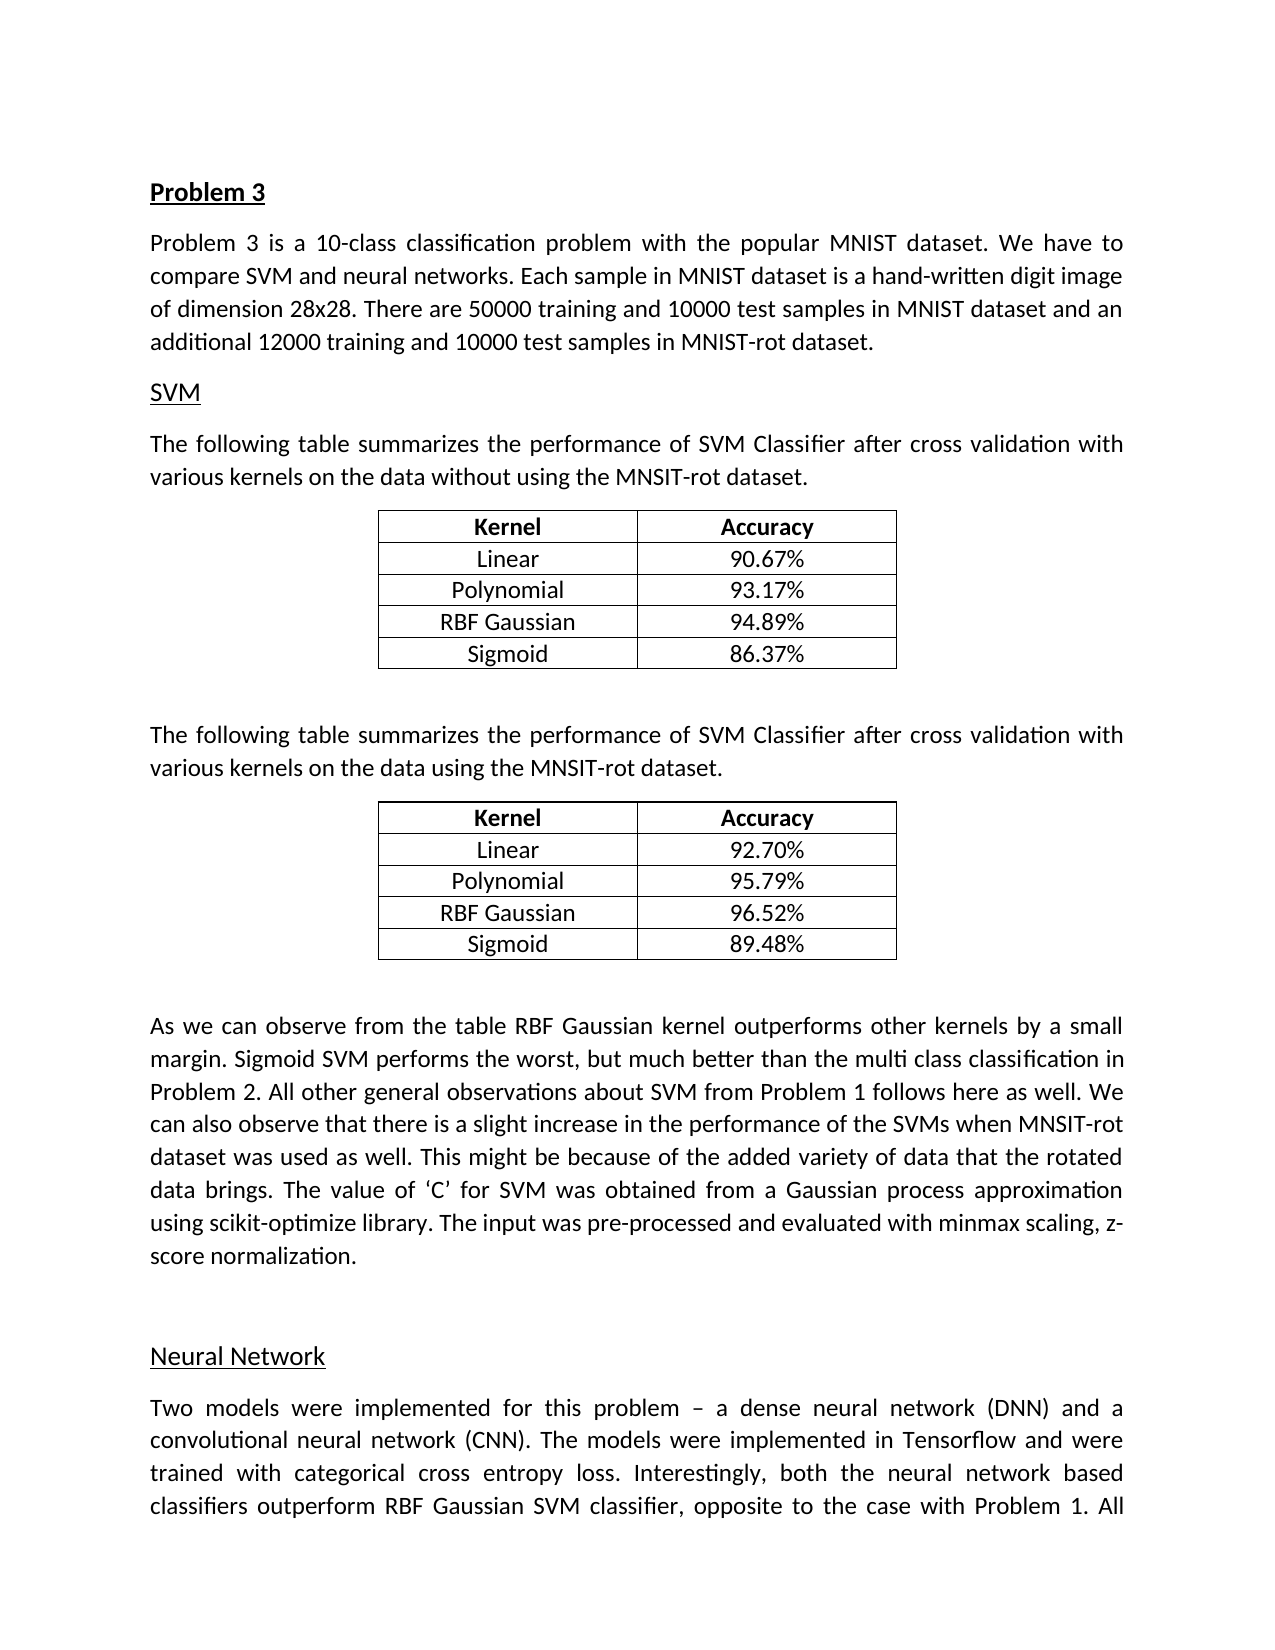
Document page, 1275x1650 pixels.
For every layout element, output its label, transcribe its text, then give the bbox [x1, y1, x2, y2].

text The following table summarizes the performance of SVM Classifier after cross validation with various kernels on the data without using the MNSIT-rot dataset. [150, 428, 1125, 491]
table_cell Polynomial [379, 575, 637, 605]
text As we can observe from the table RBF Gaussian kernel outperforms other kernels by a small margin. Sigmoid SVM performs the worst, but much better than the multi class classification in Problem 2. All other general observations about SVM from Problem 1 follows here as well. We can also observe that there is a slight increase in the performance of the SVMs when MNSIT-rot dataset was used as well. This might be because of the added variety of data that the rotated data brings. The value of ‘C’ for SVM was obtained from a Gaussian process approximation using scikit-optimize library. The input was pre-processed and evaluated with minmax scaling, z-score normalization. [150, 1010, 1125, 1271]
text The following table summarizes the performance of SVM Classifier after cross validation with various kernels on the data using the MNSIT-rot dataset. [150, 719, 1125, 782]
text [150, 1392, 1125, 1521]
text SVM [150, 376, 1125, 409]
table_cell 90.67% [638, 543, 896, 573]
table_cell Polynomial [379, 866, 637, 896]
text Neural Network [150, 1339, 1125, 1372]
text Problem 3 [150, 175, 1125, 208]
table_header Kernel [379, 803, 637, 833]
table_cell RBF Gaussian [379, 897, 637, 928]
table_cell Linear [379, 543, 637, 573]
table_header Kernel [379, 511, 637, 542]
table_header Accuracy [638, 803, 896, 833]
table_cell 96.52% [638, 897, 896, 928]
table_cell Sigmoid [379, 638, 637, 668]
table_cell 86.37% [638, 638, 896, 668]
table_cell 92.70% [638, 834, 896, 864]
table_cell RBF Gaussian [379, 606, 637, 637]
table_cell Linear [379, 834, 637, 864]
table_cell 93.17% [638, 575, 896, 605]
text Problem 3 is a 10-class classiﬁcation problem with the popular MNIST dataset. We have to compare SVM and neural networks. Each sample in MNIST dataset is a hand-written digit image of dimension 28x28. There are 50000 training and 10000 test samples in MNIST dataset and an additional 12000 training and 10000 test samples in MNIST-rot dataset. [150, 227, 1125, 357]
table_header Accuracy [638, 511, 896, 542]
table_cell Sigmoid [379, 929, 637, 959]
table_cell 89.48% [638, 929, 896, 959]
table_cell 94.89% [638, 606, 896, 637]
table_cell 95.79% [638, 866, 896, 896]
